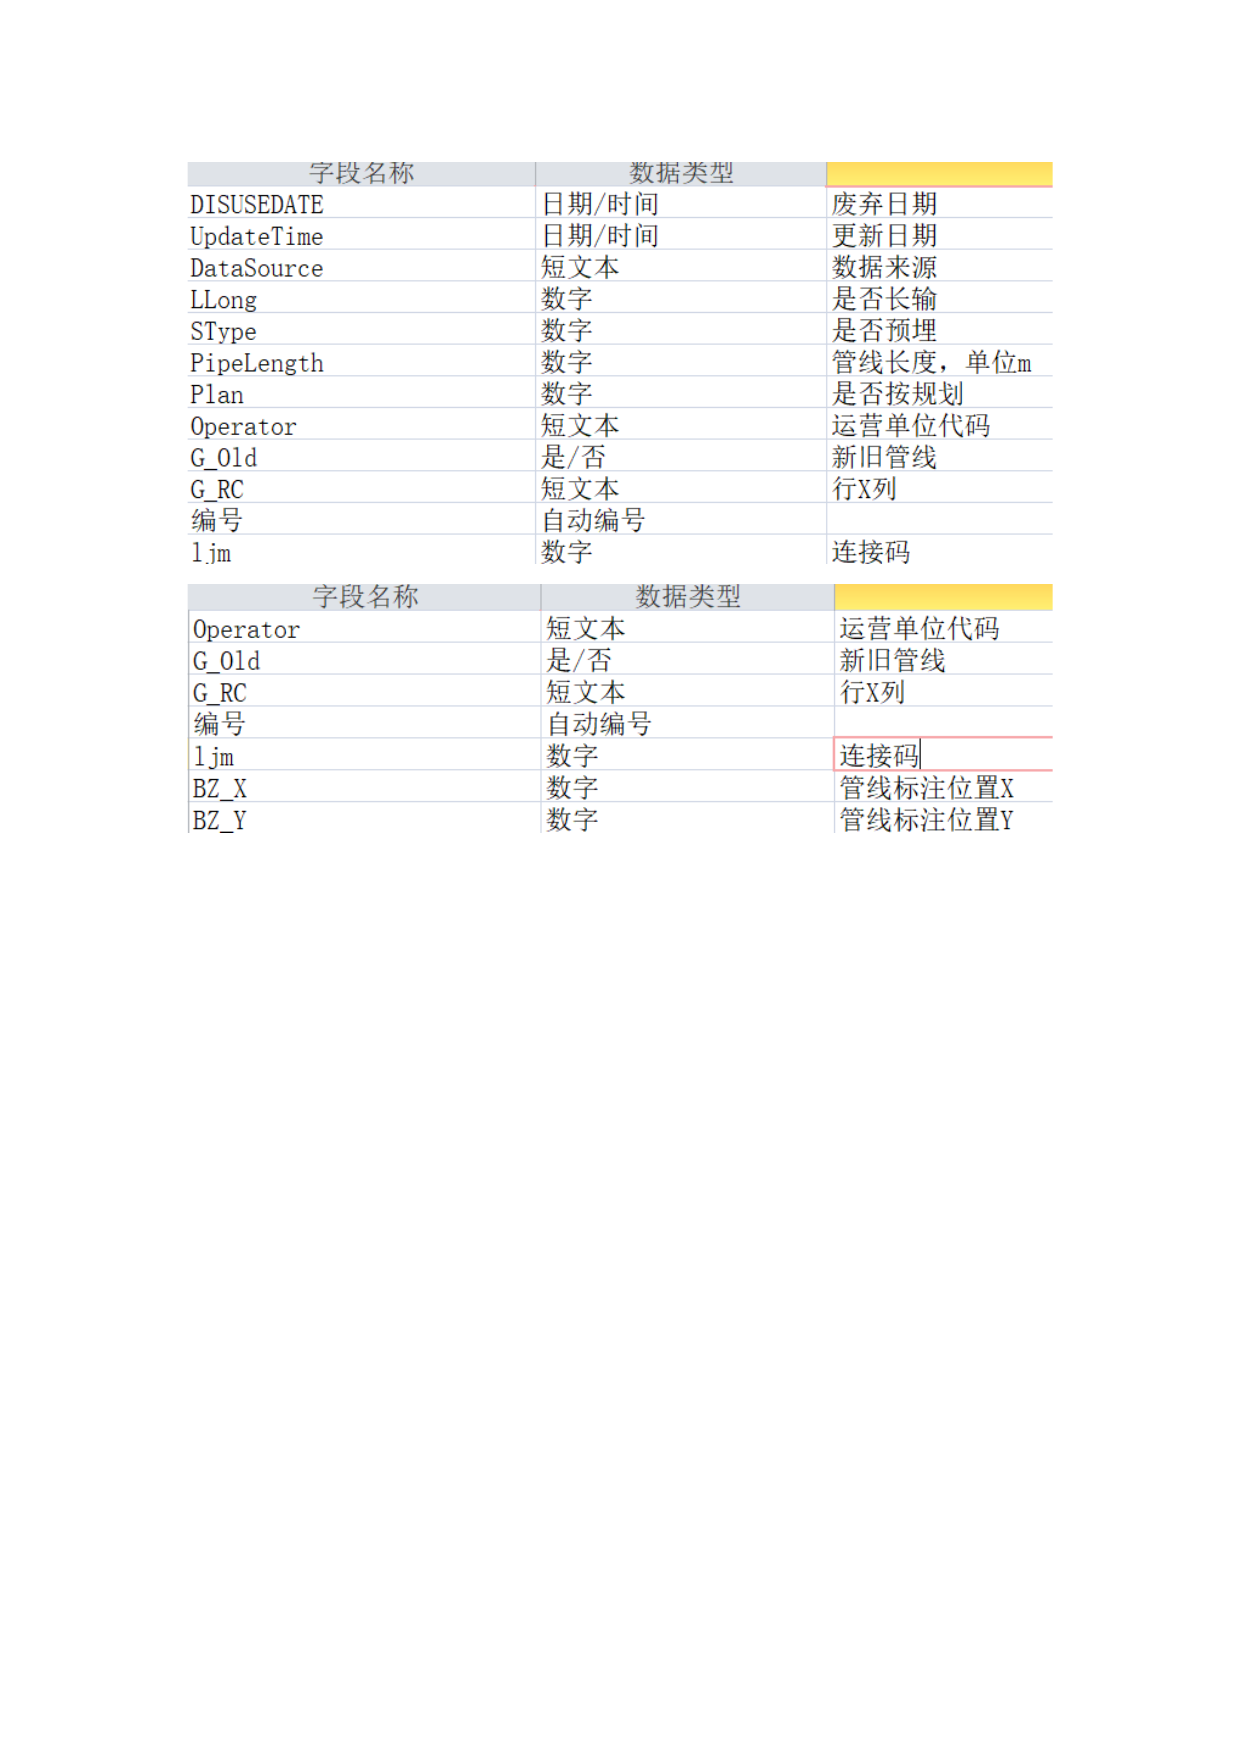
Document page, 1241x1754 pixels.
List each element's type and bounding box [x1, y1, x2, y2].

picture [187, 584, 1053, 833]
picture [187, 162, 1053, 564]
